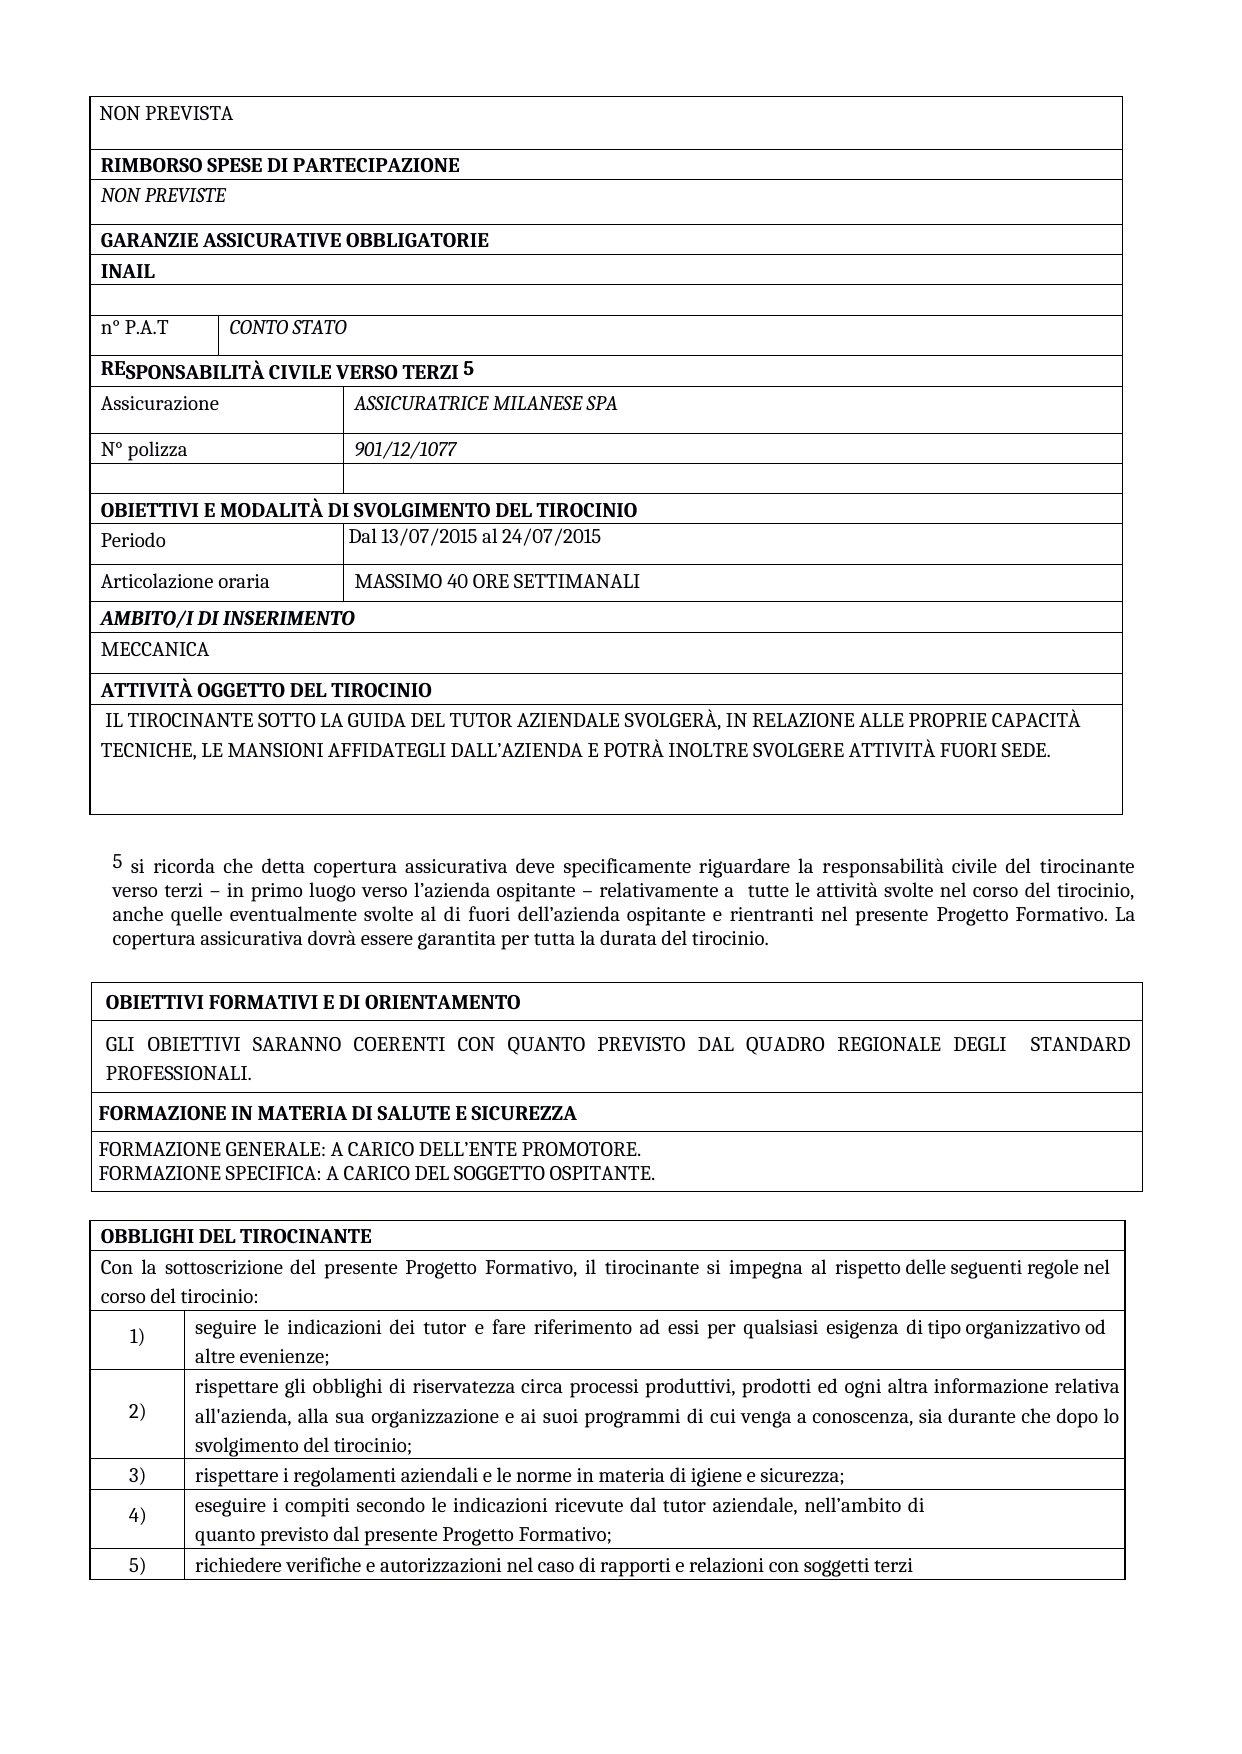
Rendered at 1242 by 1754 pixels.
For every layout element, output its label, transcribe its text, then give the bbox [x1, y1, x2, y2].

table_cell 901/12/1077 [344, 434, 1122, 463]
table_cell Gli obiettivi saranno coerenti con quanto previsto dal Quadro Regionale degli Standard Professionali. [92, 1021, 1142, 1092]
table_cell OBIETTIVI E MODALITÀ DI SVOLGIMENTO DEL TIROCINIO [91, 494, 1122, 523]
table_cell eseguire i compiti secondo le indicazioni ricevute dal tutor aziendale, nell’ambito di quanto previsto dal presente Progetto Formativo; [185, 1490, 1124, 1548]
table_cell FORMAZIONE GENERALE: A CARICO DELL’ENTE PROMOTORE. FORMAZIONE SPECIFICA: A CARICO DEL SOGGETTO OSPITANTE. [92, 1132, 1142, 1191]
text 5 si ricorda che detta copertura assicurativa deve specificamente riguardare la responsabilità civile del tirocinante verso terzi – in primo luogo verso l’azienda ospitante – relativamente a tutte le attività svolte nel corso del tirocinio, anche quelle eventualmente svolte al di fuori dell’azienda ospitante e rientranti nel presente Progetto Formativo. La copertura assicurativa dovrà essere garantita per tutta la durata del tirocinio. [112, 849, 1136, 950]
table_cell Articolazione oraria [91, 565, 343, 601]
table_cell [91, 285, 1122, 315]
table_cell N° polizza [91, 434, 343, 463]
table_cell AMBITO/I DI INSERIMENTO [91, 602, 1122, 632]
table_header OBIETTIVI FORMATIVI E DI ORIENTAMENTO [92, 983, 1142, 1020]
table_cell richiedere verifiche e autorizzazioni nel caso di rapporti e relazioni con soggetti terzi [185, 1549, 1124, 1578]
table_cell [91, 464, 343, 493]
table_cell Con la sottoscrizione del presente Progetto Formativo, il tirocinante si impegna al rispetto delle seguenti regole nel corso del tirocinio: [91, 1251, 1124, 1309]
table_cell NON PREVISTA [91, 97, 1122, 148]
table_cell Periodo [91, 524, 343, 564]
table_cell [344, 464, 1122, 493]
table_cell INAIL [91, 255, 1122, 284]
table_cell Il tirocinante sotto la guida del tutor aziendale svolgerà, in relazione alle proprie capacità tecniche, le mansioni affidategli dall’azienda E POTRà INOLTRE SVOLGERE ATTIVITà FUORI SEDE. [91, 705, 1122, 814]
table_cell rispettare i regolamenti aziendali e le norme in materia di igiene e sicurezza; [185, 1459, 1124, 1488]
table_cell NON PREVISTE [91, 180, 1122, 223]
table_cell rispettare gli obblighi di riservatezza circa processi produttivi, prodotti ed ogni altra informazione relativa all'azienda, alla sua organizzazione e ai suoi programmi di cui venga a conoscenza, sia durante che dopo lo svolgimento del tirocinio; [185, 1370, 1124, 1458]
table_cell MASSIMO 40 ORE SETTIMANALI [344, 565, 1122, 601]
table_cell 1) [91, 1311, 184, 1369]
table_cell FORMAZIONE IN MATERIA DI SALUTE E SICUREZZA [92, 1093, 1142, 1131]
table_cell MECCANICA [91, 633, 1122, 673]
table_cell GARANZIE ASSICURATIVE OBBLIGATORIE [91, 225, 1122, 254]
table_cell ASSICURATRICE MILANESE SPA [344, 387, 1122, 432]
table_cell RIMBORSO SPESE DI PARTECIPAZIONE [91, 150, 1122, 179]
table_cell CONTO STATO [219, 316, 1122, 355]
table_cell Dal 13/07/2015 al 24/07/2015 [344, 524, 1122, 564]
table_cell 2) [91, 1370, 184, 1458]
table_cell Assicurazione [91, 387, 343, 432]
table_cell ATTIVITÀ OGGETTO DEL TIROCINIO [91, 674, 1122, 703]
table_cell 4) [91, 1490, 184, 1548]
table_cell 3) [91, 1459, 184, 1488]
table_cell RESPONSABILITÀ CIVILE VERSO TERZI 5 [91, 356, 1122, 386]
table_cell seguire le indicazioni dei tutor e fare riferimento ad essi per qualsiasi esigenza di tipo organizzativo od altre evenienze; [185, 1311, 1124, 1369]
table_header OBBLIGHI DEL TIROCINANTE [91, 1221, 1124, 1250]
table_cell 5) [91, 1549, 184, 1578]
table_cell n° P.A.T [91, 316, 218, 355]
